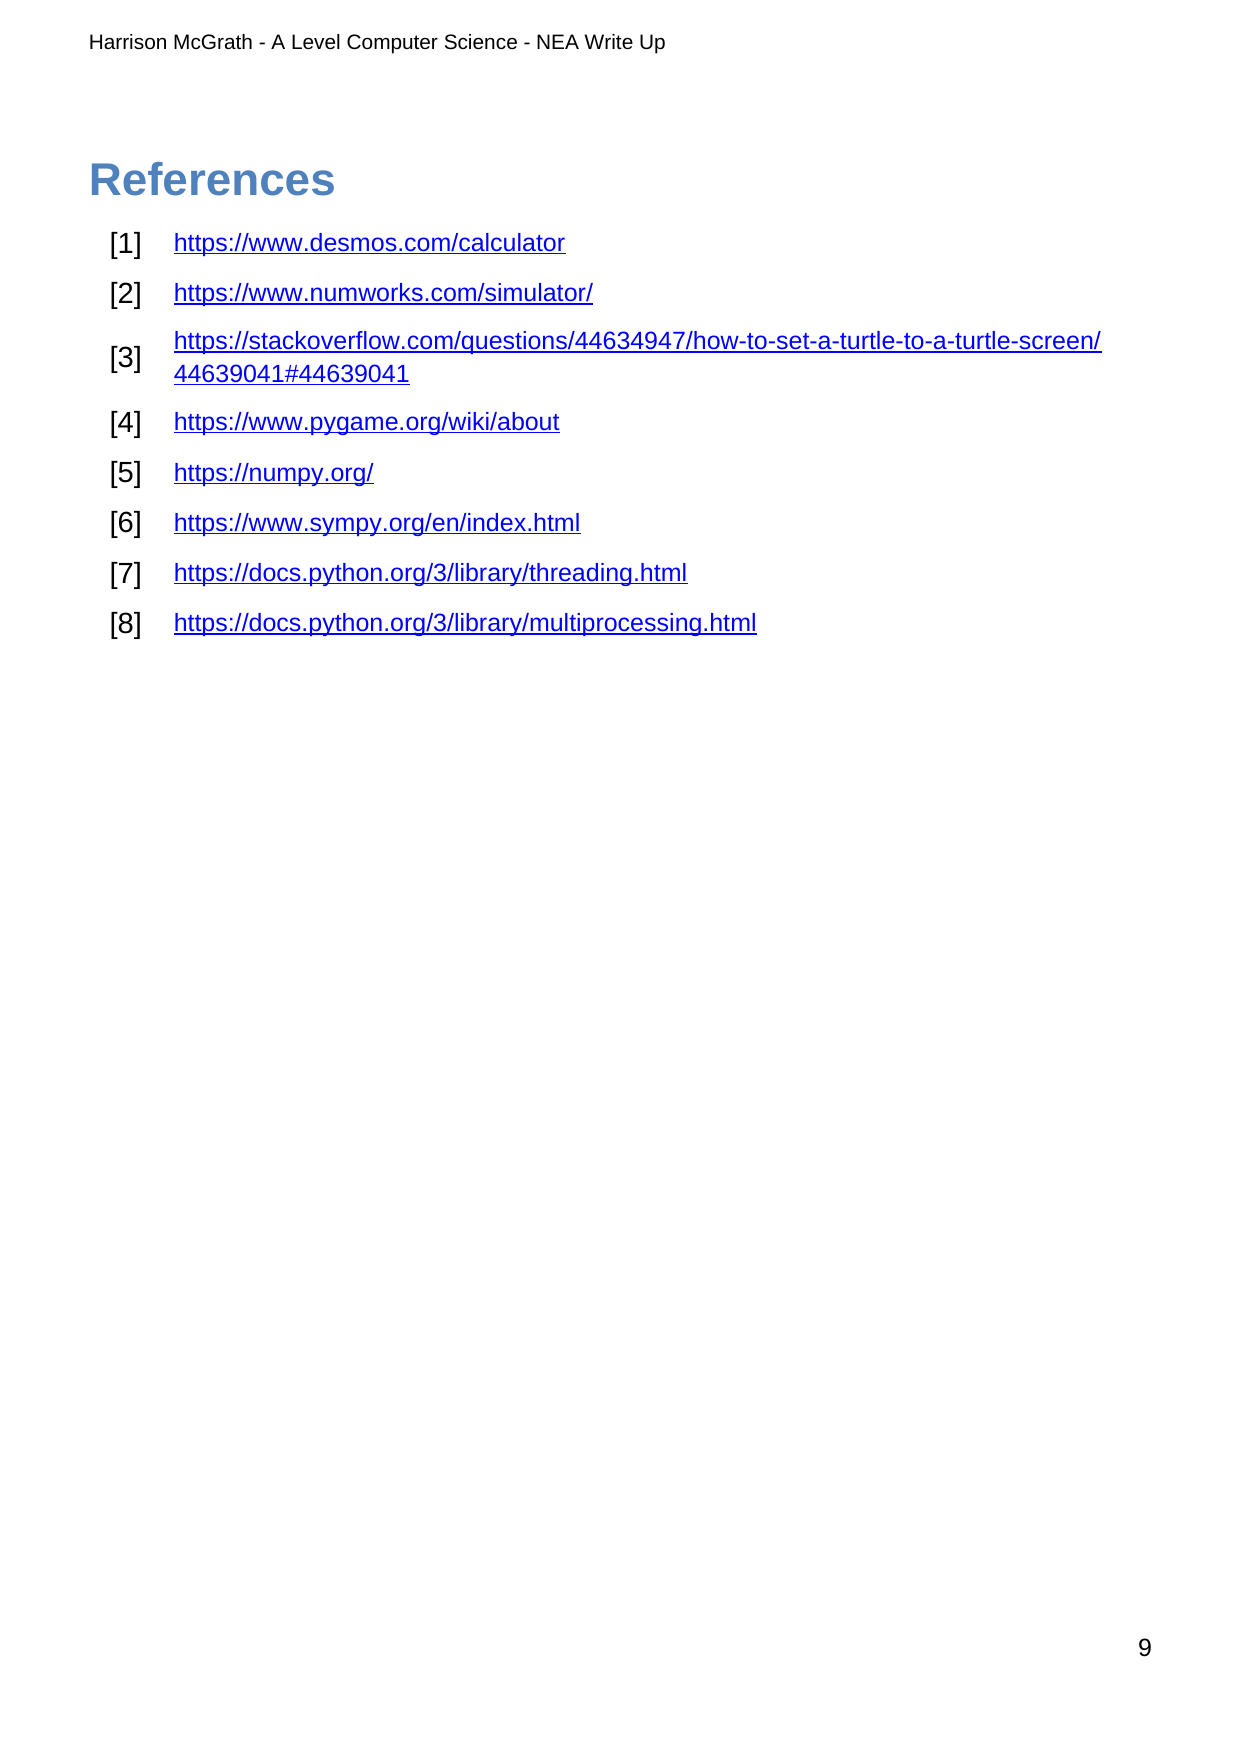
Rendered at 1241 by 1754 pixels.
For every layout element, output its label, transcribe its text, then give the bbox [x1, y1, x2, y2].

table_cell https://docs.python.org/3/library/threading.html [162, 556, 1151, 606]
table_cell [3] [89, 326, 162, 405]
table_cell https://www.numworks.com/simulator/ [162, 276, 1151, 326]
table_cell https://www.sympy.org/en/index.html [162, 505, 1151, 556]
table_cell [2] [89, 276, 162, 326]
table_cell https://docs.python.org/3/library/multiprocessing.html [162, 606, 1151, 656]
table_cell [5] [89, 455, 162, 505]
table_cell [6] [89, 505, 162, 556]
table_cell https://www.pygame.org/wiki/about [162, 405, 1151, 455]
table_cell [8] [89, 606, 162, 656]
subtitle References [88, 152, 1152, 205]
table_cell https://numpy.org/ [162, 455, 1151, 505]
table_header [1] [89, 226, 162, 276]
table_cell https://stackoverflow.com/questions/44634947/how-to-set-a-turtle-to-a-turtle-screen/44639041#44639041 [162, 326, 1151, 405]
table_cell [4] [89, 405, 162, 455]
table_cell [7] [89, 556, 162, 606]
table_header https://www.desmos.com/calculator [162, 226, 1151, 276]
